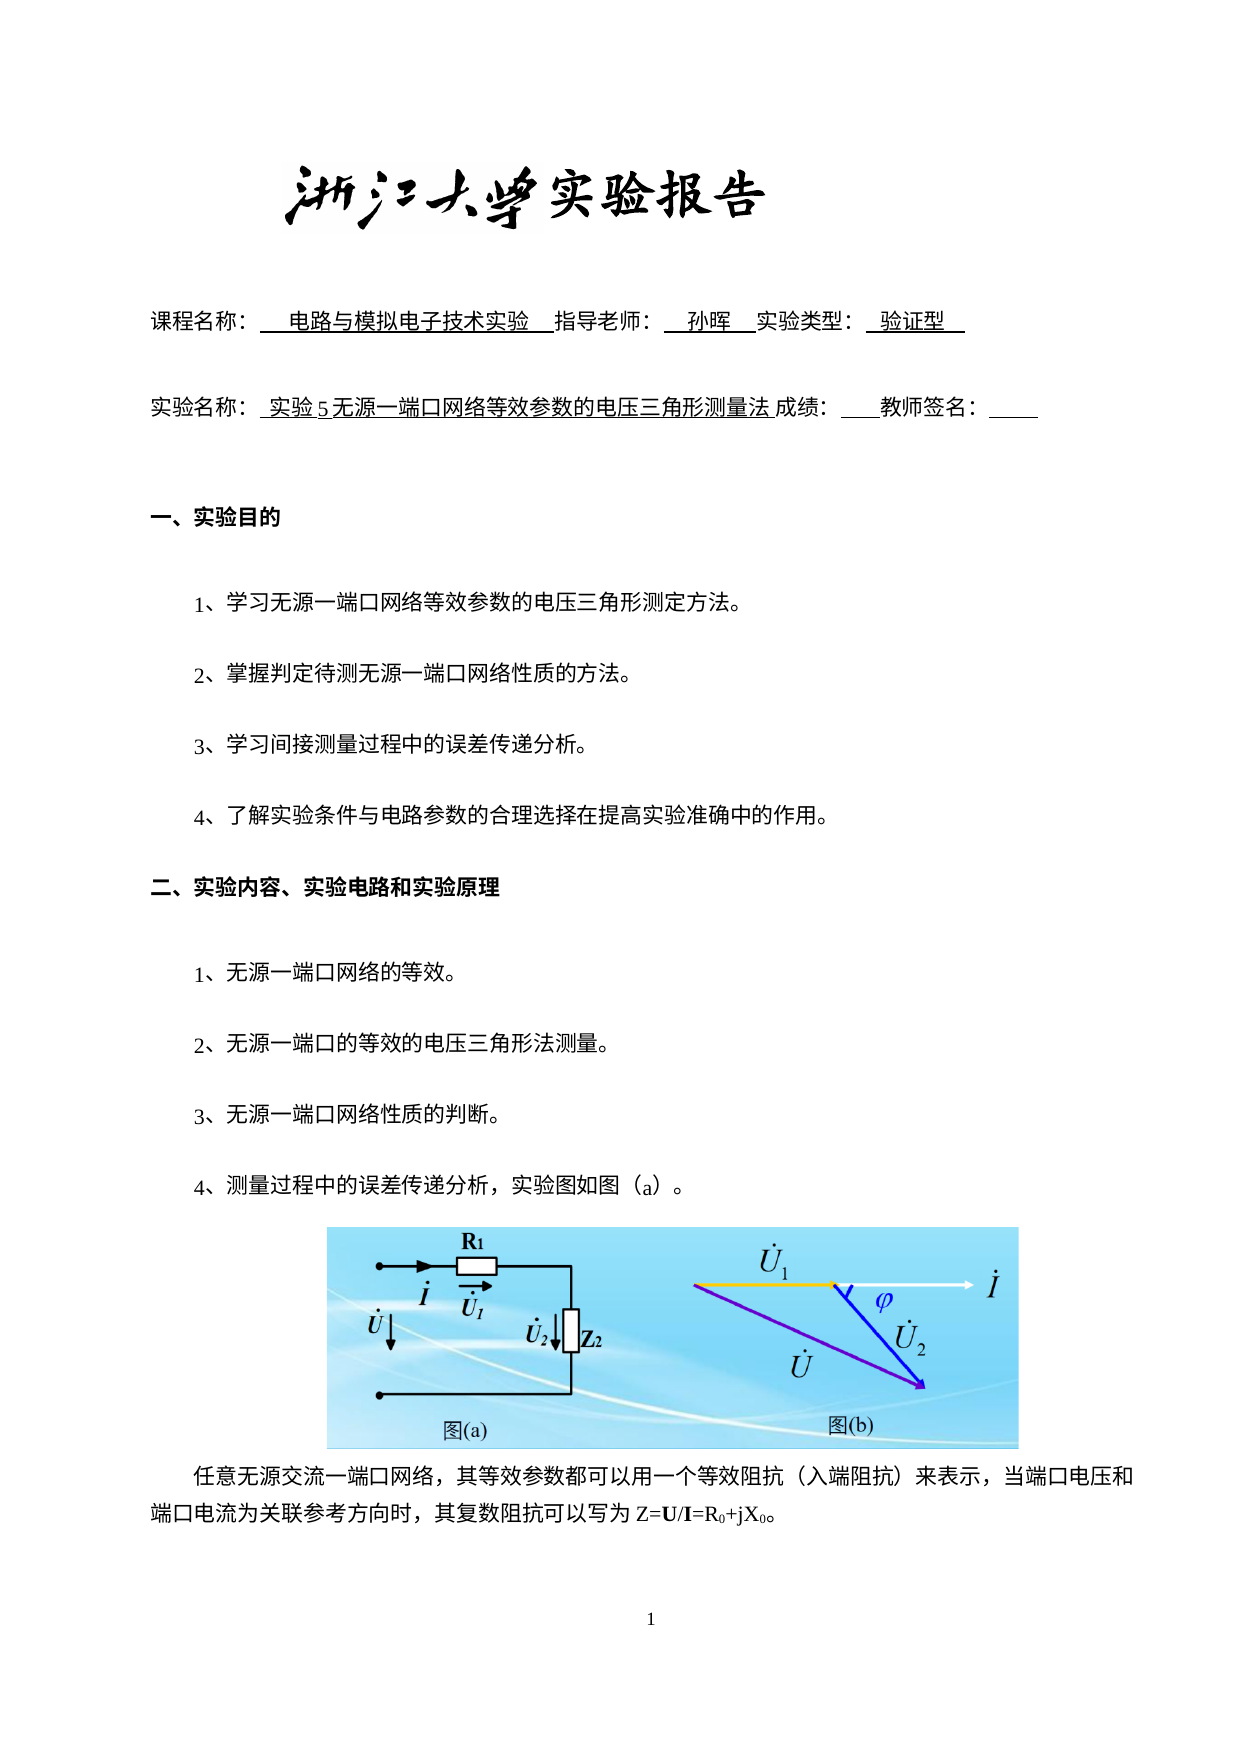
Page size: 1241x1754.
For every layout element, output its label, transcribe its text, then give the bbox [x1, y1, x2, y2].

text 任意无源交流一端口网络，其等效参数都可以用一个等效阻抗（入端阻抗）来表示，当端口电压和端口电流为关联参考方向时，其复数阻抗可以写为Z=U/I=R0+jX0。 [150, 1458, 1152, 1528]
picture [281, 162, 544, 234]
text 实验名称： 实验5无源一端口网络等效参数的电压三角形测量法 成绩： 教师签名： [150, 377, 1152, 442]
text 3、无源一端口网络性质的判断。 [150, 1085, 1152, 1150]
text 4、了解实验条件与电路参数的合理选择在提高实验准确中的作用。 [150, 786, 1152, 851]
text 二、实验内容、实验电路和实验原理 [150, 857, 1152, 922]
text 4、测量过程中的误差传递分析，实验图如图（a）。 [150, 1156, 1152, 1221]
text 3、学习间接测量过程中的误差传递分析。 [150, 715, 1152, 780]
text 课程名称： 电路与模拟电子技术实验 指导老师： 孙晖 实验类型： 验证型 [150, 292, 1152, 357]
text 2、掌握判定待测无源一端口网络性质的方法。 [150, 644, 1152, 709]
text 1、无源一端口网络的等效。 [150, 943, 1152, 1008]
text 2、无源一端口的等效的电压三角形法测量。 [150, 1014, 1152, 1079]
picture [326, 1227, 1019, 1449]
text 一、实验目的 [150, 488, 1152, 553]
text 1、学习无源一端口网络等效参数的电压三角形测定方法。 [150, 573, 1152, 638]
text 实验报告 [237, 162, 1152, 259]
